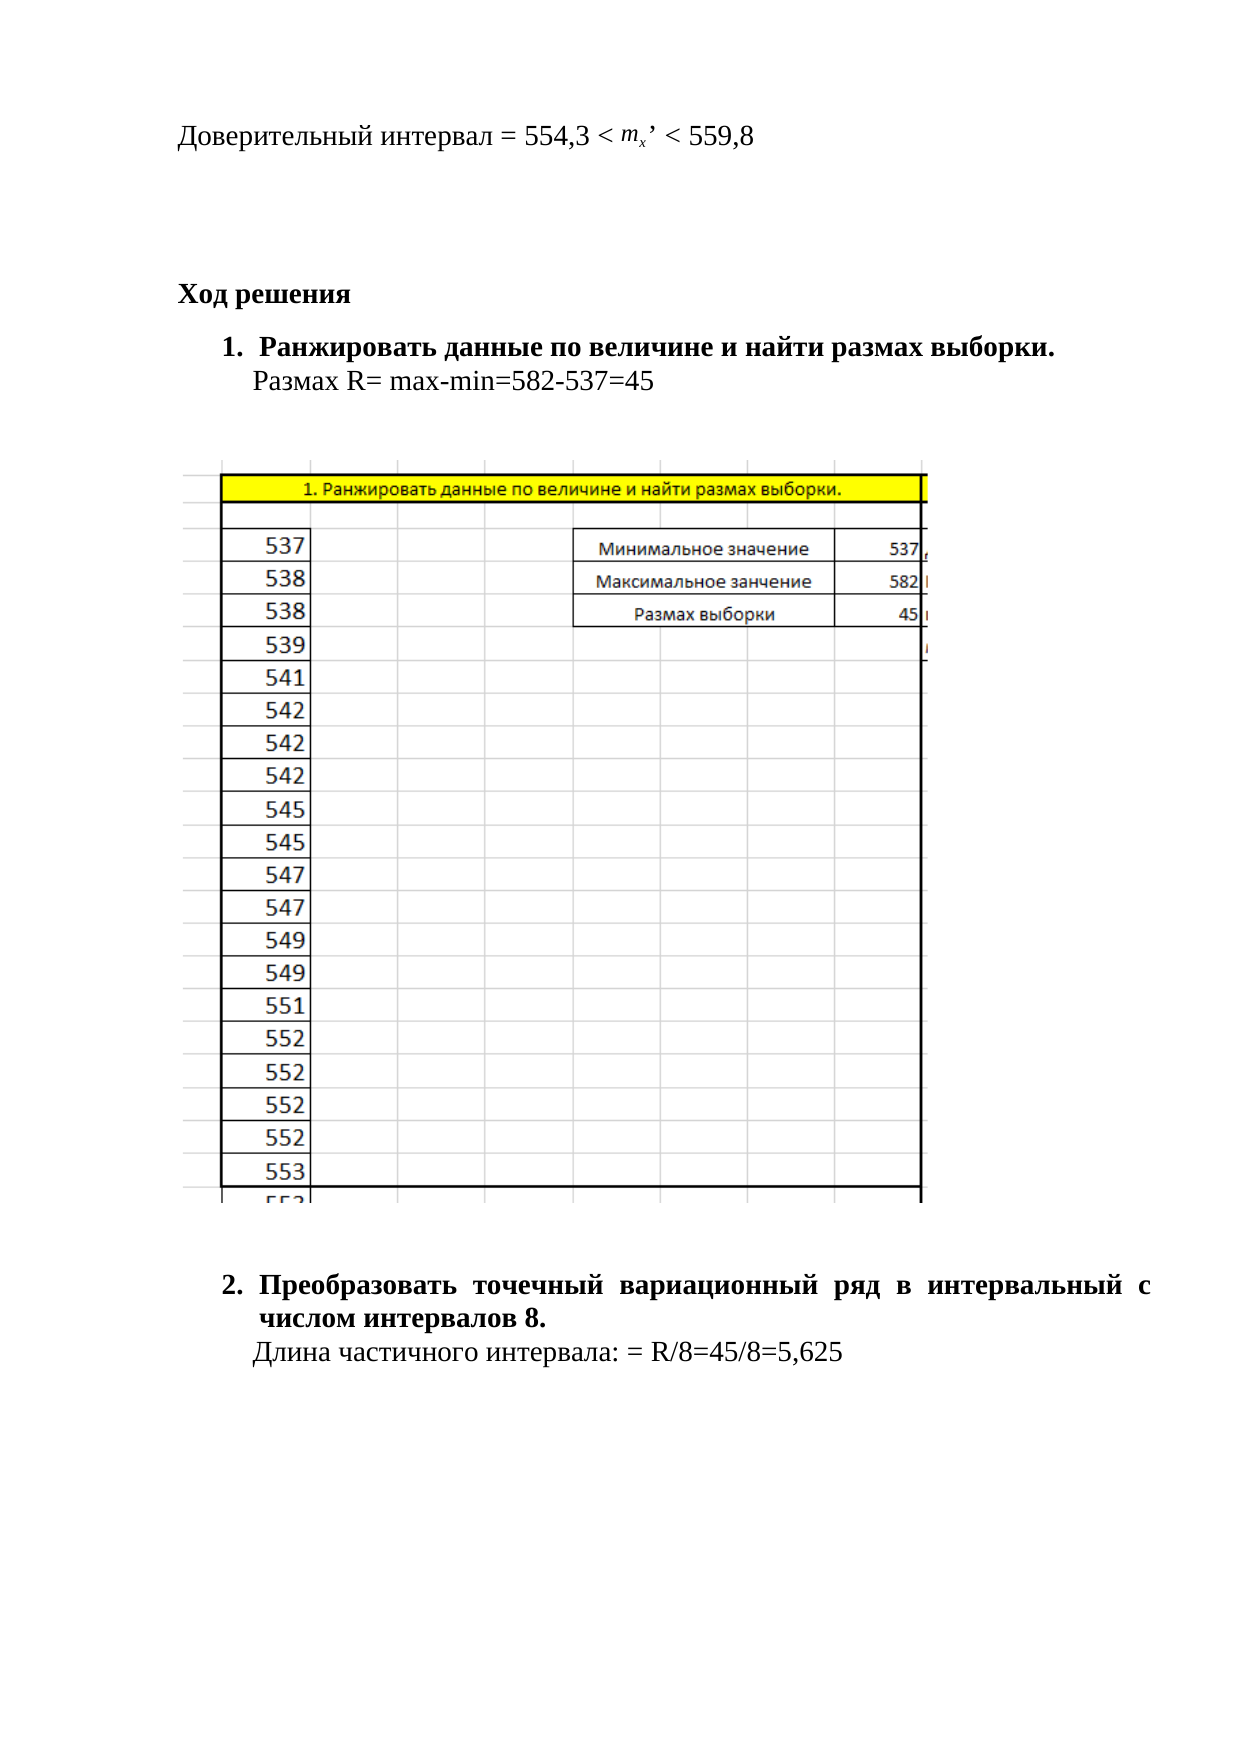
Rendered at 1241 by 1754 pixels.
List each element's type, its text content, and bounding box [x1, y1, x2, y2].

list Преобразовать точечный вариационный ряд в интервальный с числом интервалов 8. [221, 1267, 1152, 1334]
picture [182, 460, 928, 1203]
list Длина частичного интервала: = R/8=45/8=5,625 [252, 1334, 1152, 1367]
text Ход решения [177, 277, 1152, 310]
list Размах R= max-min=582-537=45 [252, 363, 1152, 396]
text Доверительный интервал = 554,3 < ’ < 559,8 [177, 118, 1152, 152]
list Ранжировать данные по величине и найти размах выборки. [221, 329, 1152, 363]
